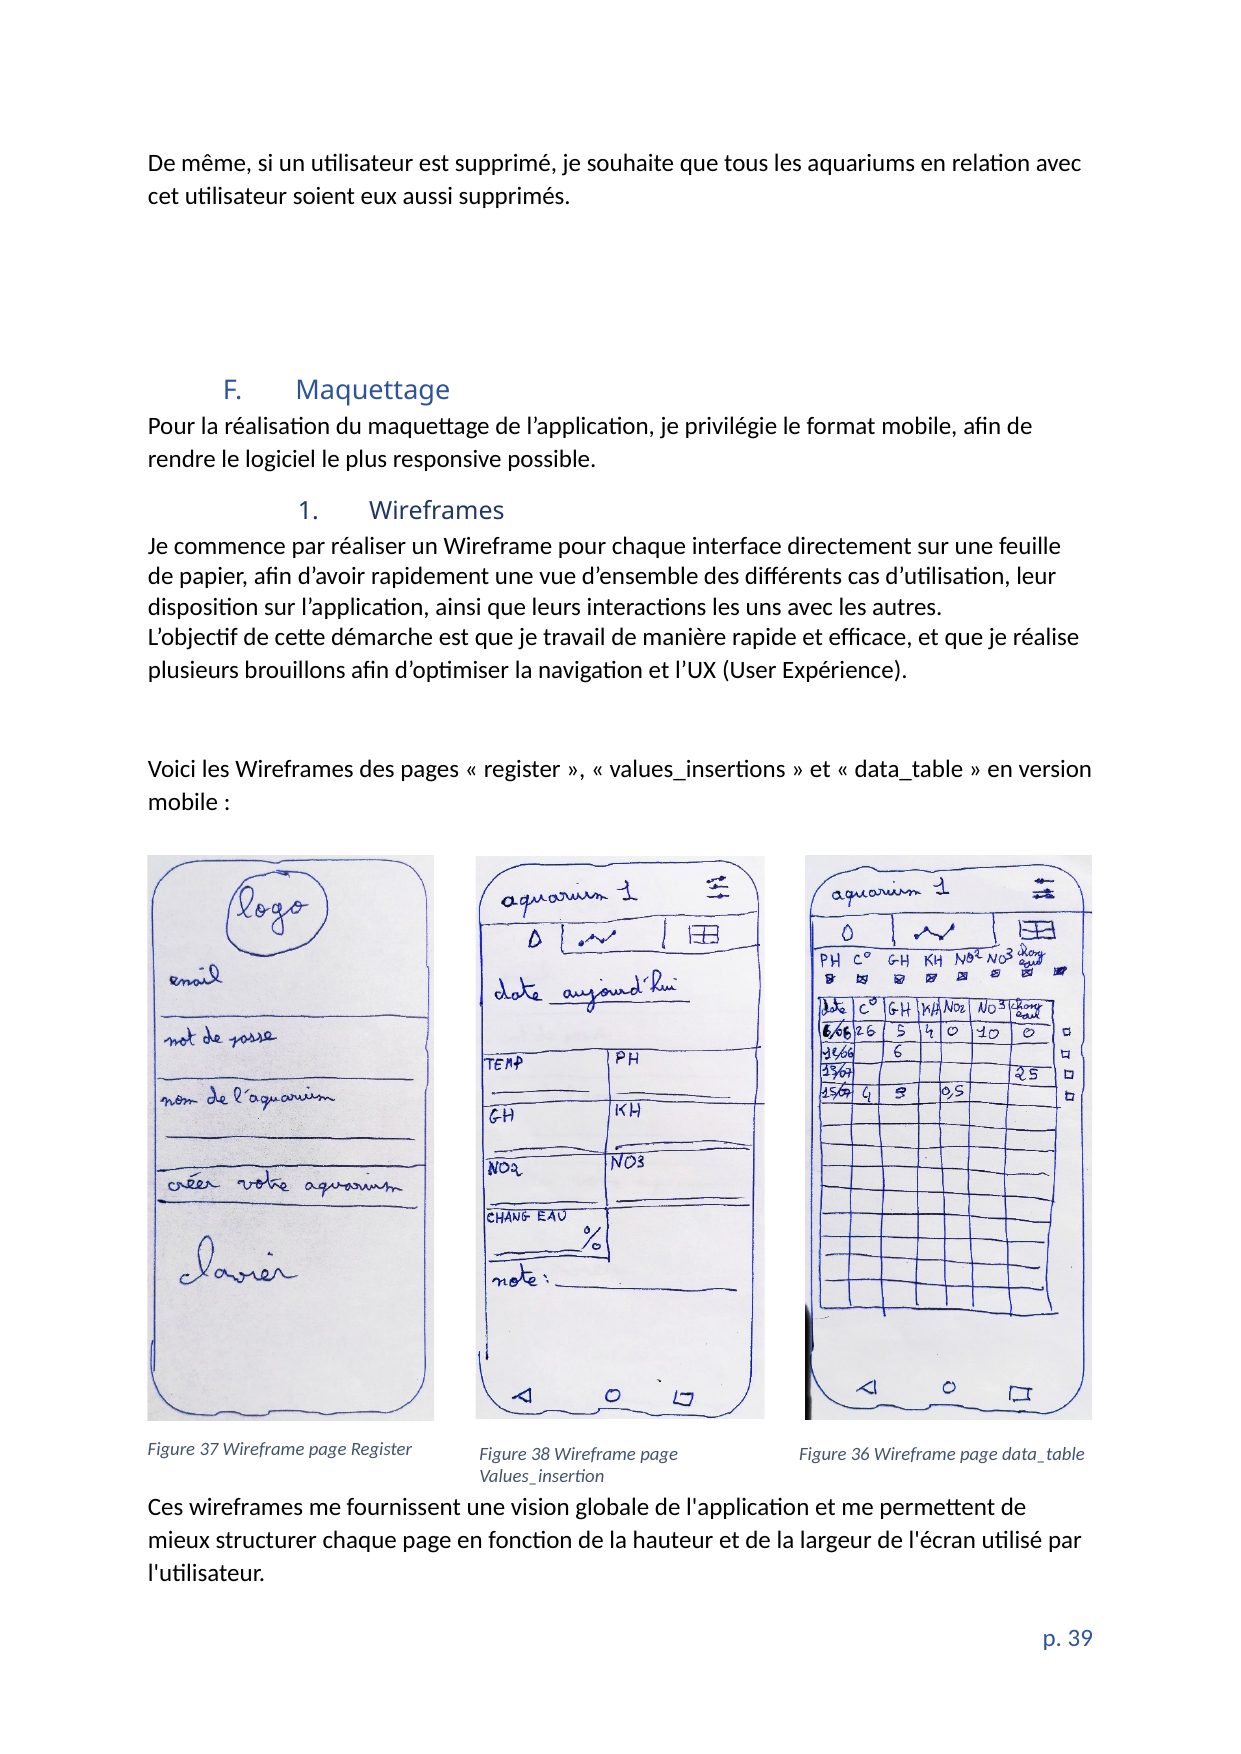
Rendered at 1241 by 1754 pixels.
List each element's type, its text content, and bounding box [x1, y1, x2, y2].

picture [475, 856, 765, 1419]
picture [147, 855, 435, 1421]
text Voici les Wireframes des pages « register », « values_insertions » et « data_table » en version mobile : [148, 753, 1093, 817]
text Pour la réalisation du maquettage de l’application, je privilégie le format mobile, afin de rendre le logiciel le plus responsive possible. [148, 411, 1093, 474]
subtitle Wireframes [298, 493, 1093, 527]
text L’objectif de cette démarche est que je travail de manière rapide et efficace, et que je réalise plusieurs brouillons afin d’optimiser la navigation et l’UX (User Expérience). [148, 621, 1093, 685]
subtitle Maquettage [223, 371, 1093, 408]
text Je commence par réaliser un Wireframe pour chaque interface directement sur une feuille de papier, afin d’avoir rapidement une vue d’ensemble des différents cas d’utilisation, leur disposition sur l’application, ainsi que leurs interactions les uns avec les autres. [148, 530, 1093, 621]
text De même, si un utilisateur est supprimé, je souhaite que tous les aquariums en relation avec cet utilisateur soient eux aussi supprimés. [148, 148, 1093, 211]
picture [805, 855, 1093, 1420]
